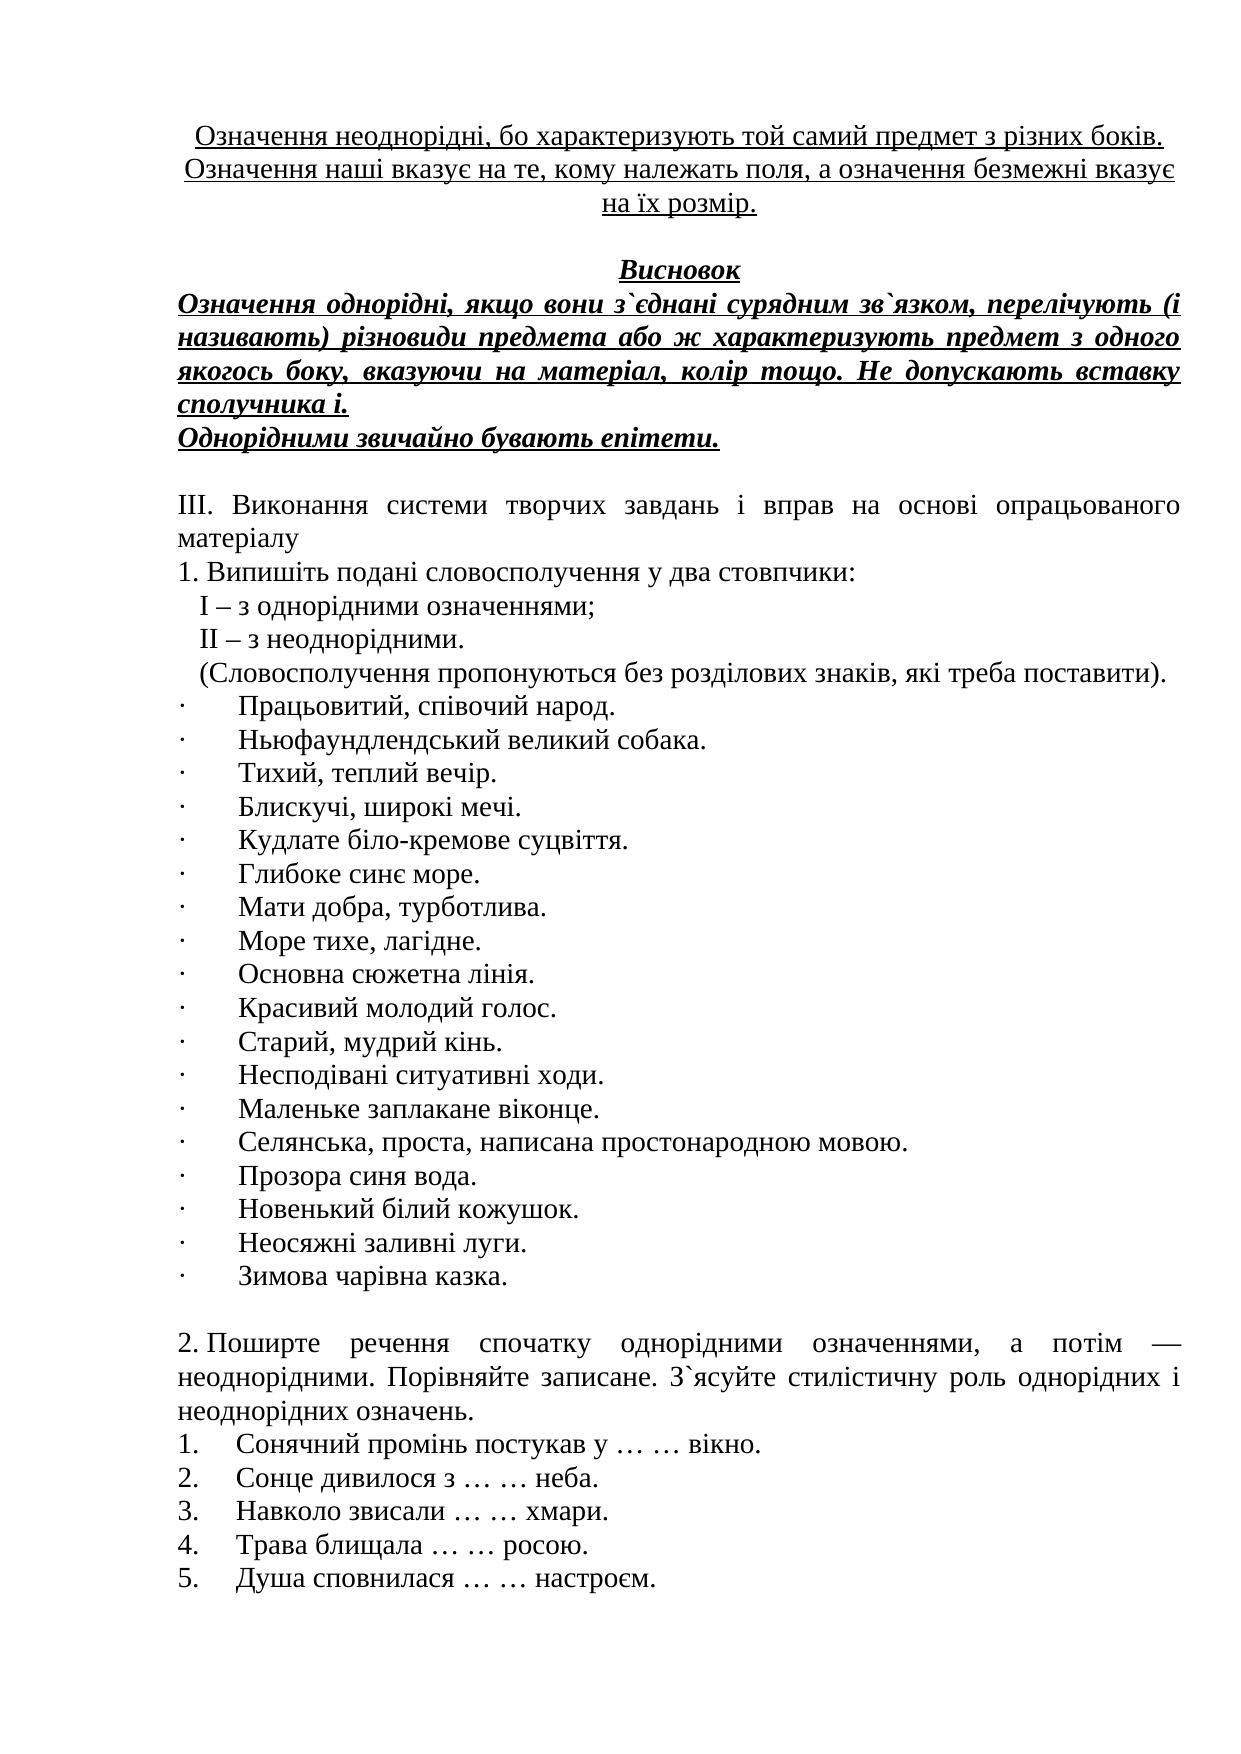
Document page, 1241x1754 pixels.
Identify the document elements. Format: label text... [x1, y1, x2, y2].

text · Старий, мудрий кінь. [177, 1024, 1181, 1057]
text 2. Сонце дивилося з … … неба. [177, 1460, 1181, 1493]
text Однорідними звичайно бувають епітети. [177, 420, 1181, 453]
text · Ньюфаундлендський великий собака. [177, 722, 1181, 755]
text · Основна сюжетна лінія. [177, 957, 1181, 990]
text · Мати добра, турботлива. [177, 889, 1181, 923]
text (Словосполучення пропонуються без розділових знаків, які треба поставити). [177, 655, 1181, 688]
text · Неосяжні заливні луги. [177, 1225, 1181, 1258]
text · Блискучі, широкі мечі. [177, 789, 1181, 822]
text · Море тихе, лагідне. [177, 923, 1181, 957]
text 1. Сонячний промінь постукав у … … вікно. [177, 1426, 1181, 1460]
text · Селянська, проста, написана простонародною мовою. [177, 1124, 1181, 1158]
text 1. Випишіть подані словосполучення у два стовпчики: [177, 554, 1181, 588]
text · Маленьке заплакане віконце. [177, 1091, 1181, 1124]
text · Кудлате біло-кремове суцвіття. [177, 822, 1181, 856]
text Означення однорідні, якщо вони з`єднані сурядним зв`язком, перелічують (і називають) різновиди предмета або ж характеризують предмет з одного якогось боку, вказуючи на матеріал, колір тощо. Не допускають вставку сполучника і. [177, 286, 1181, 315]
text Висновок [177, 252, 1181, 286]
text · Прозора синя вода. [177, 1158, 1181, 1191]
text · Красивий молодий голос. [177, 990, 1181, 1024]
text 5. Душа сповнилася … … настроєм. [177, 1560, 1181, 1594]
text Означення однорідні, якщо вони з`єднані сурядним зв`язком, перелічують (і називають) різновиди предмета або ж характеризують предмет з одного якогось боку, вказуючи на матеріал, колір тощо. Не допускають вставку сполучника і. [177, 316, 1181, 348]
text · Зимова чарівна казка. [177, 1258, 1181, 1292]
text 4. Трава блищала … … росою. [177, 1527, 1181, 1560]
text Означення однорідні, якщо вони з`єднані сурядним зв`язком, перелічують (і називають) різновиди предмета або ж характеризують предмет з одного якогось боку, вказуючи на матеріал, колір тощо. Не допускають вставку сполучника і. [177, 383, 1181, 420]
text · Глибоке синє море. [177, 856, 1181, 889]
text · Тихий, теплий вечір. [177, 755, 1181, 789]
text · Несподівані ситуативні ходи. [177, 1057, 1181, 1091]
text I – з однорідними означеннями; [177, 588, 1181, 621]
text IІІ. Виконання системи творчих завдань і вправ на основі опрацьованого матеріалу [177, 487, 1181, 554]
text · Новенький білий кожушок. [177, 1191, 1181, 1225]
text 3. Навколо звисали … … хмари. [177, 1493, 1181, 1527]
text Означення неоднорідні, бо характеризують той самий предмет з різних боків. Означення наші вказує на те, кому належать поля, а означення безмежні вказує на їх розмір. [177, 118, 1181, 219]
text · Працьовитий, співочий народ. [177, 688, 1181, 722]
text II – з неоднорідними. [177, 621, 1181, 655]
text 2. Поширте речення спочатку однорідними означеннями, а потім — неоднорідними. Порівняйте записане. З`ясуйте стилістичну роль однорідних і неоднорідних означень. [177, 1326, 1181, 1426]
text Означення однорідні, якщо вони з`єднані сурядним зв`язком, перелічують (і називають) різновиди предмета або ж характеризують предмет з одного якогось боку, вказуючи на матеріал, колір тощо. Не допускають вставку сполучника і. [177, 349, 1181, 382]
